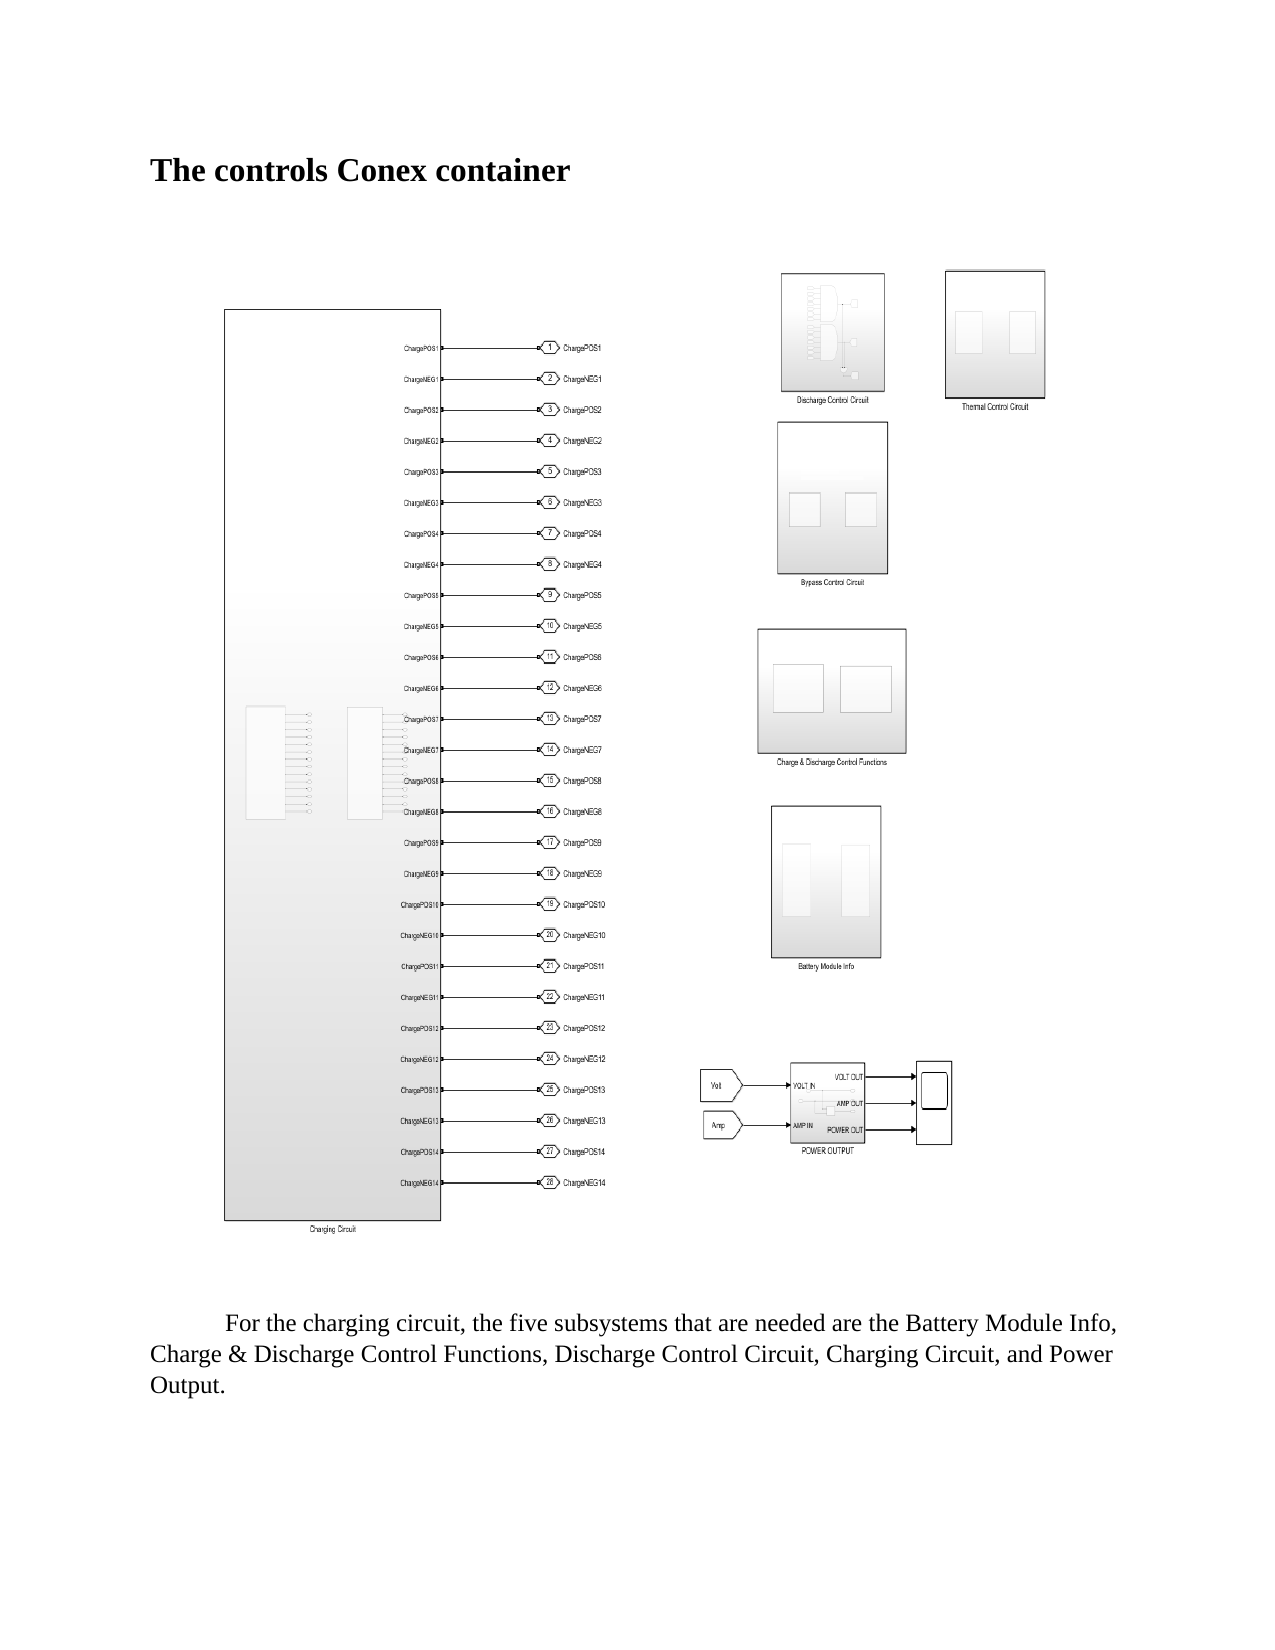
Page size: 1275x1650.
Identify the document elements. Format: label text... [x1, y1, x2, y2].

picture [150, 208, 1143, 1290]
text For the charging circuit, the five subsystems that are needed are the Battery Module Info, Charge & Discharge Control Functions, Discharge Control Circuit, Charging Circuit, and Power Output. [150, 1308, 1125, 1399]
text The controls Conex container [150, 150, 1125, 188]
